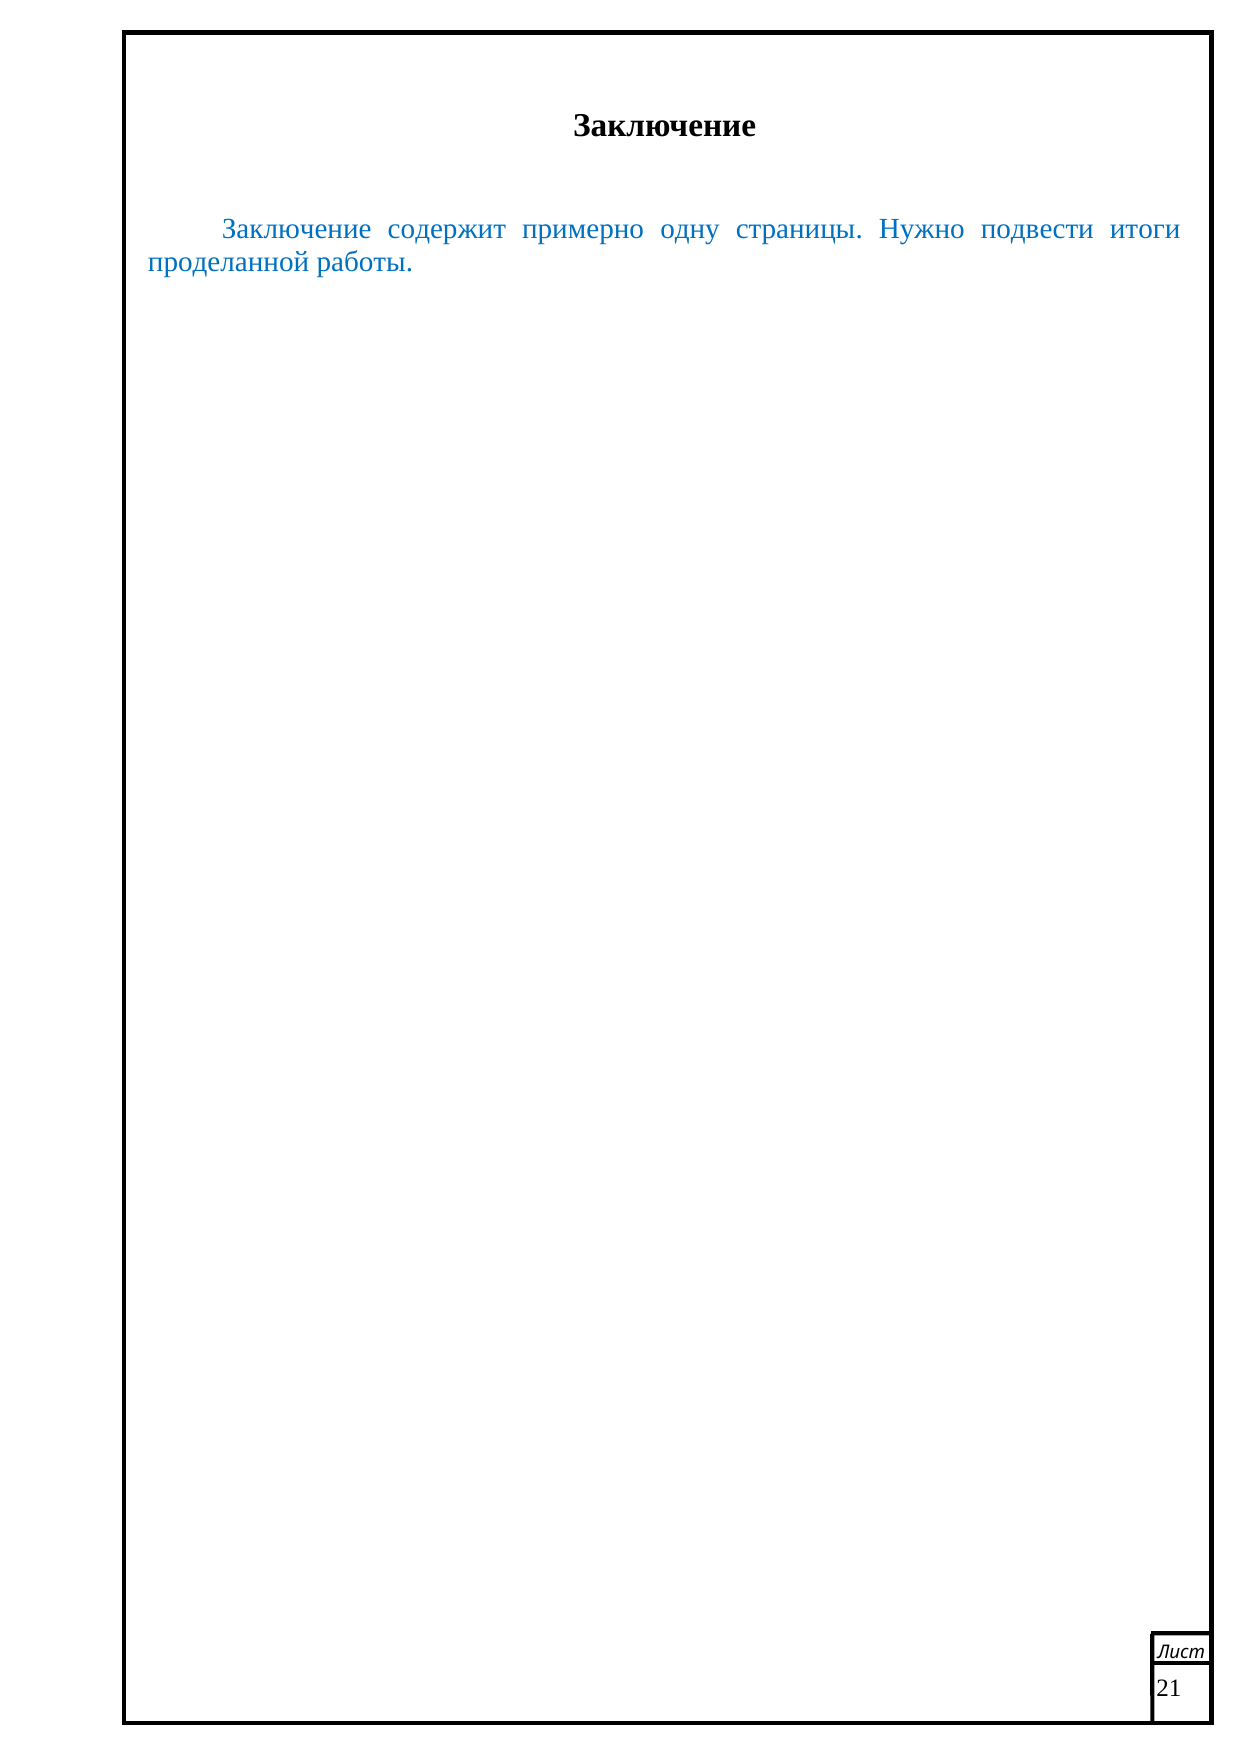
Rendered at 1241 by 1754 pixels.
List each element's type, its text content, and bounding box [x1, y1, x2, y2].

text Заключение содержит примерно одну страницы. Нужно подвести итоги проделанной работы. [148, 211, 1181, 278]
subtitle Заключение [148, 106, 1181, 144]
